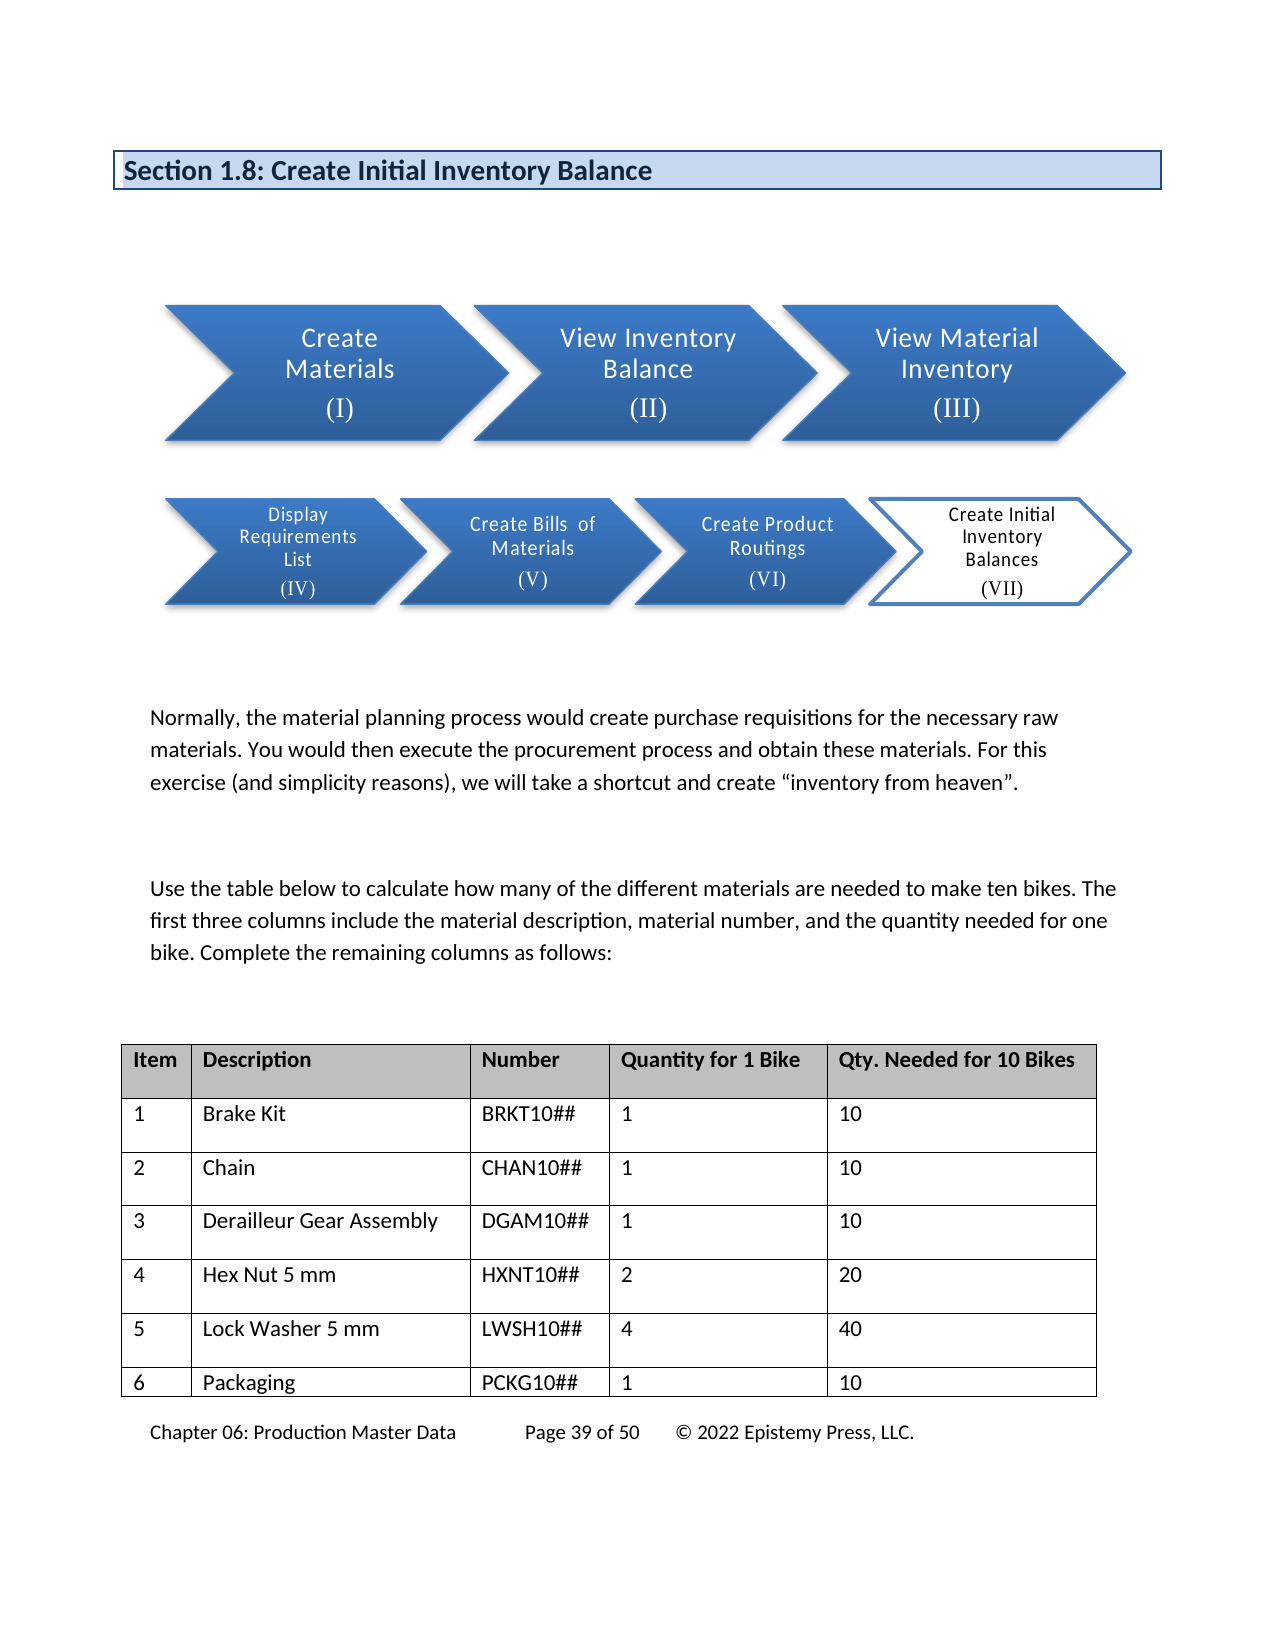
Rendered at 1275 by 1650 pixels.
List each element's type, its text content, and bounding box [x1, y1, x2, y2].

table_cell Brake Kit [192, 1099, 470, 1152]
table_cell PCKG10## [471, 1368, 609, 1396]
table_cell CHAN10## [471, 1153, 609, 1205]
table_header Item [122, 1045, 191, 1098]
table_header Quantity for 1 Bike [610, 1045, 827, 1098]
table_header Qty. Needed for 10 Bikes [828, 1045, 1096, 1098]
text Normally, the material planning process would create purchase requisitions for the necessary raw materials. You would then execute the procurement process and obtain these materials. For this exercise (and simplicity reasons), we will take a shortcut and create “inventory from heaven”. [150, 703, 1125, 796]
table_cell LWSH10## [471, 1314, 609, 1367]
table_cell Chain [192, 1153, 470, 1205]
table_cell 40 [828, 1314, 1096, 1367]
table_cell HXNT10## [471, 1260, 609, 1313]
table_cell Derailleur Gear Assembly [192, 1206, 470, 1259]
table_cell 10 [828, 1368, 1096, 1396]
table_cell 10 [828, 1099, 1096, 1152]
table_cell 3 [122, 1206, 191, 1259]
table_cell DGAM10## [471, 1206, 609, 1259]
table_cell 1 [610, 1153, 827, 1205]
table_cell 1 [122, 1099, 191, 1152]
table_cell 1 [610, 1206, 827, 1259]
table_cell Packaging [192, 1368, 470, 1396]
table_cell 10 [828, 1153, 1096, 1205]
table_header Number [471, 1045, 609, 1098]
table_cell 10 [828, 1206, 1096, 1259]
table_cell 2 [122, 1153, 191, 1205]
text Use the table below to calculate how many of the different materials are needed to make ten bikes. The first three columns include the material description, material number, and the quantity needed for one bike. Complete the remaining columns as follows: [150, 874, 1125, 966]
table_cell 1 [610, 1099, 827, 1152]
table_cell 4 [610, 1314, 827, 1367]
table_cell Lock Washer 5 mm [192, 1314, 470, 1367]
table_cell 4 [122, 1260, 191, 1313]
table_cell 2 [610, 1260, 827, 1313]
table_cell 1 [610, 1368, 827, 1396]
table_cell 5 [122, 1314, 191, 1367]
table_cell Hex Nut 5 mm [192, 1260, 470, 1313]
text Create Initial Inventory Balance [123, 152, 1160, 188]
table_cell 6 [122, 1368, 191, 1396]
table_cell BRKT10## [471, 1099, 609, 1152]
table_cell 20 [828, 1260, 1096, 1313]
table_header Description [192, 1045, 470, 1098]
